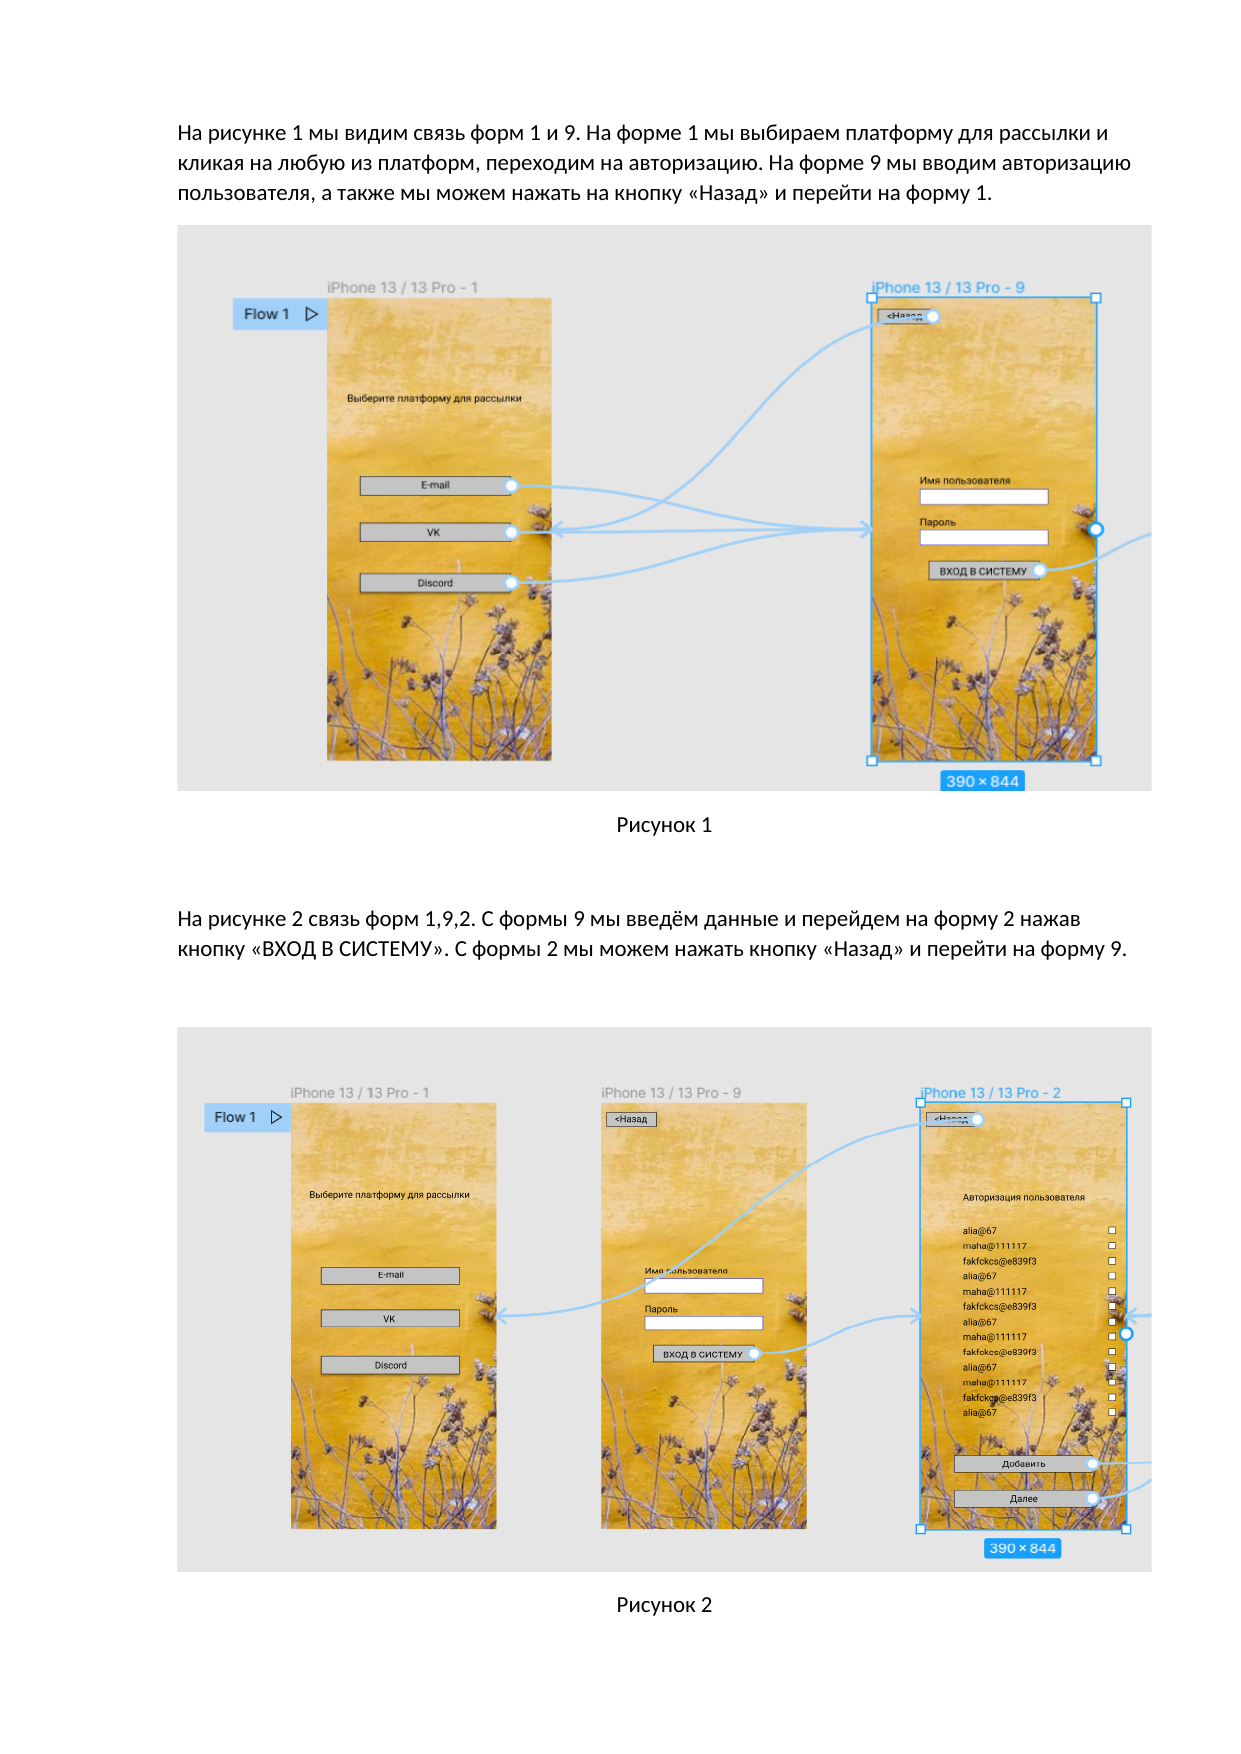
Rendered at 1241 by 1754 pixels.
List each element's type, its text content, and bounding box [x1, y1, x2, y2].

text Рисунок 1 [177, 810, 1152, 838]
text Рисунок 2 [177, 1590, 1152, 1618]
picture [177, 1027, 1152, 1572]
text На рисунке 1 мы видим связь форм 1 и 9. На форме 1 мы выбираем платформу для рассылки и кликая на любую из платформ, переходим на авторизацию. На форме 9 мы вводим авторизацию пользователя, а также мы можем нажать на кнопку «Назад» и перейти на форму 1. [177, 118, 1152, 207]
picture [177, 225, 1152, 791]
text На рисунке 2 связь форм 1,9,2. С формы 9 мы введём данные и перейдем на форму 2 нажав кнопку «ВХОД В СИСТЕМУ». С формы 2 мы можем нажать кнопку «Назад» и перейти на форму 9. [177, 904, 1152, 962]
